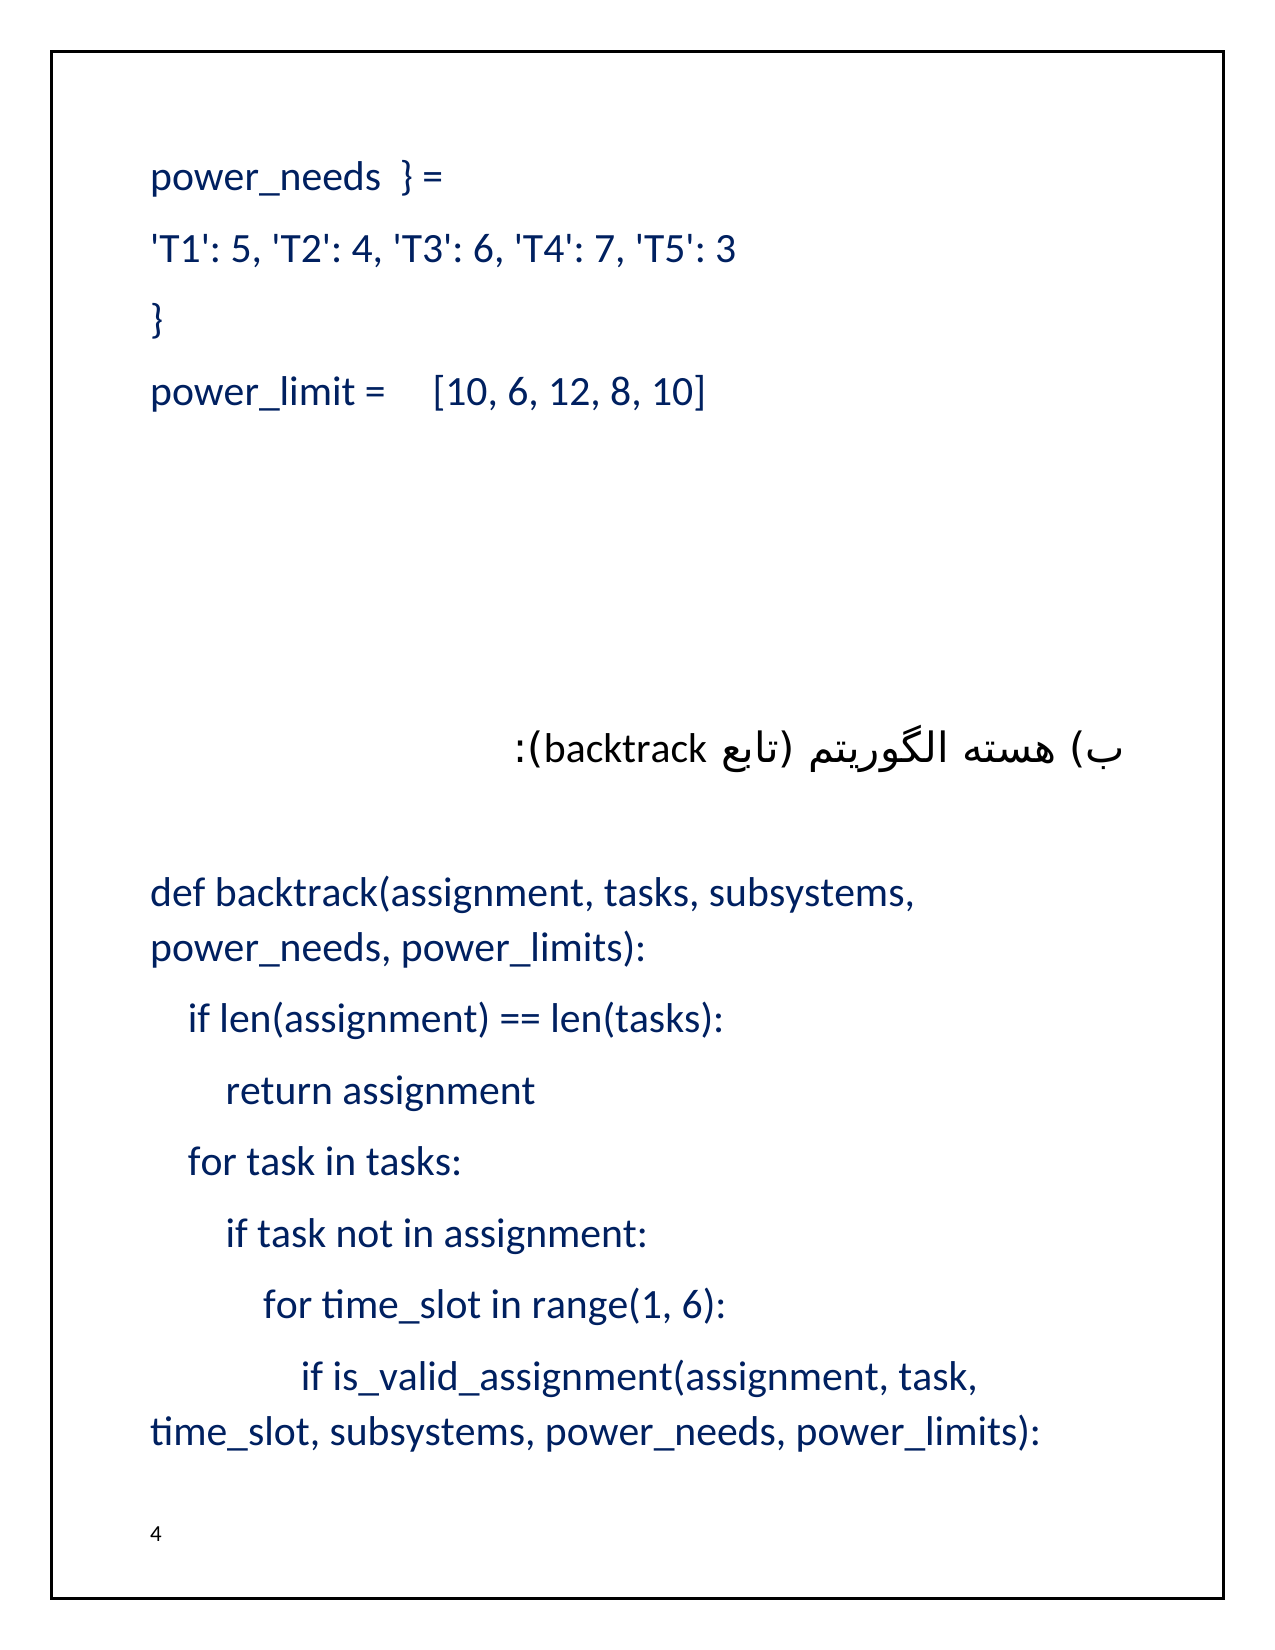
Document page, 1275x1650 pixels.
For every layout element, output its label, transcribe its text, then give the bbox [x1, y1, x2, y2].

text 'T1': 5, 'T2': 4, 'T3': 6, 'T4': 7, 'T5': 3 [150, 222, 1125, 272]
text if task not in assignment: [150, 1207, 1125, 1258]
text power_limit = [10, 6, 12, 8, 10] [150, 365, 1125, 416]
text power_needs } = [150, 150, 1125, 201]
text for time_slot in range(1, 6): [150, 1278, 1125, 1329]
text for task in tasks: [150, 1135, 1125, 1186]
text return assignment [150, 1064, 1125, 1114]
text if is_valid_assignment(assignment, task, time_slot, subsystems, power_needs, power_limits): [150, 1350, 1125, 1456]
text if len(assignment) == len(tasks): [150, 992, 1125, 1043]
text } [150, 293, 1125, 344]
text ب) هسته الگوریتم (تابع backtrack): [150, 722, 1125, 773]
text def backtrack(assignment, tasks, subsystems, power_needs, power_limits): [150, 866, 1125, 971]
